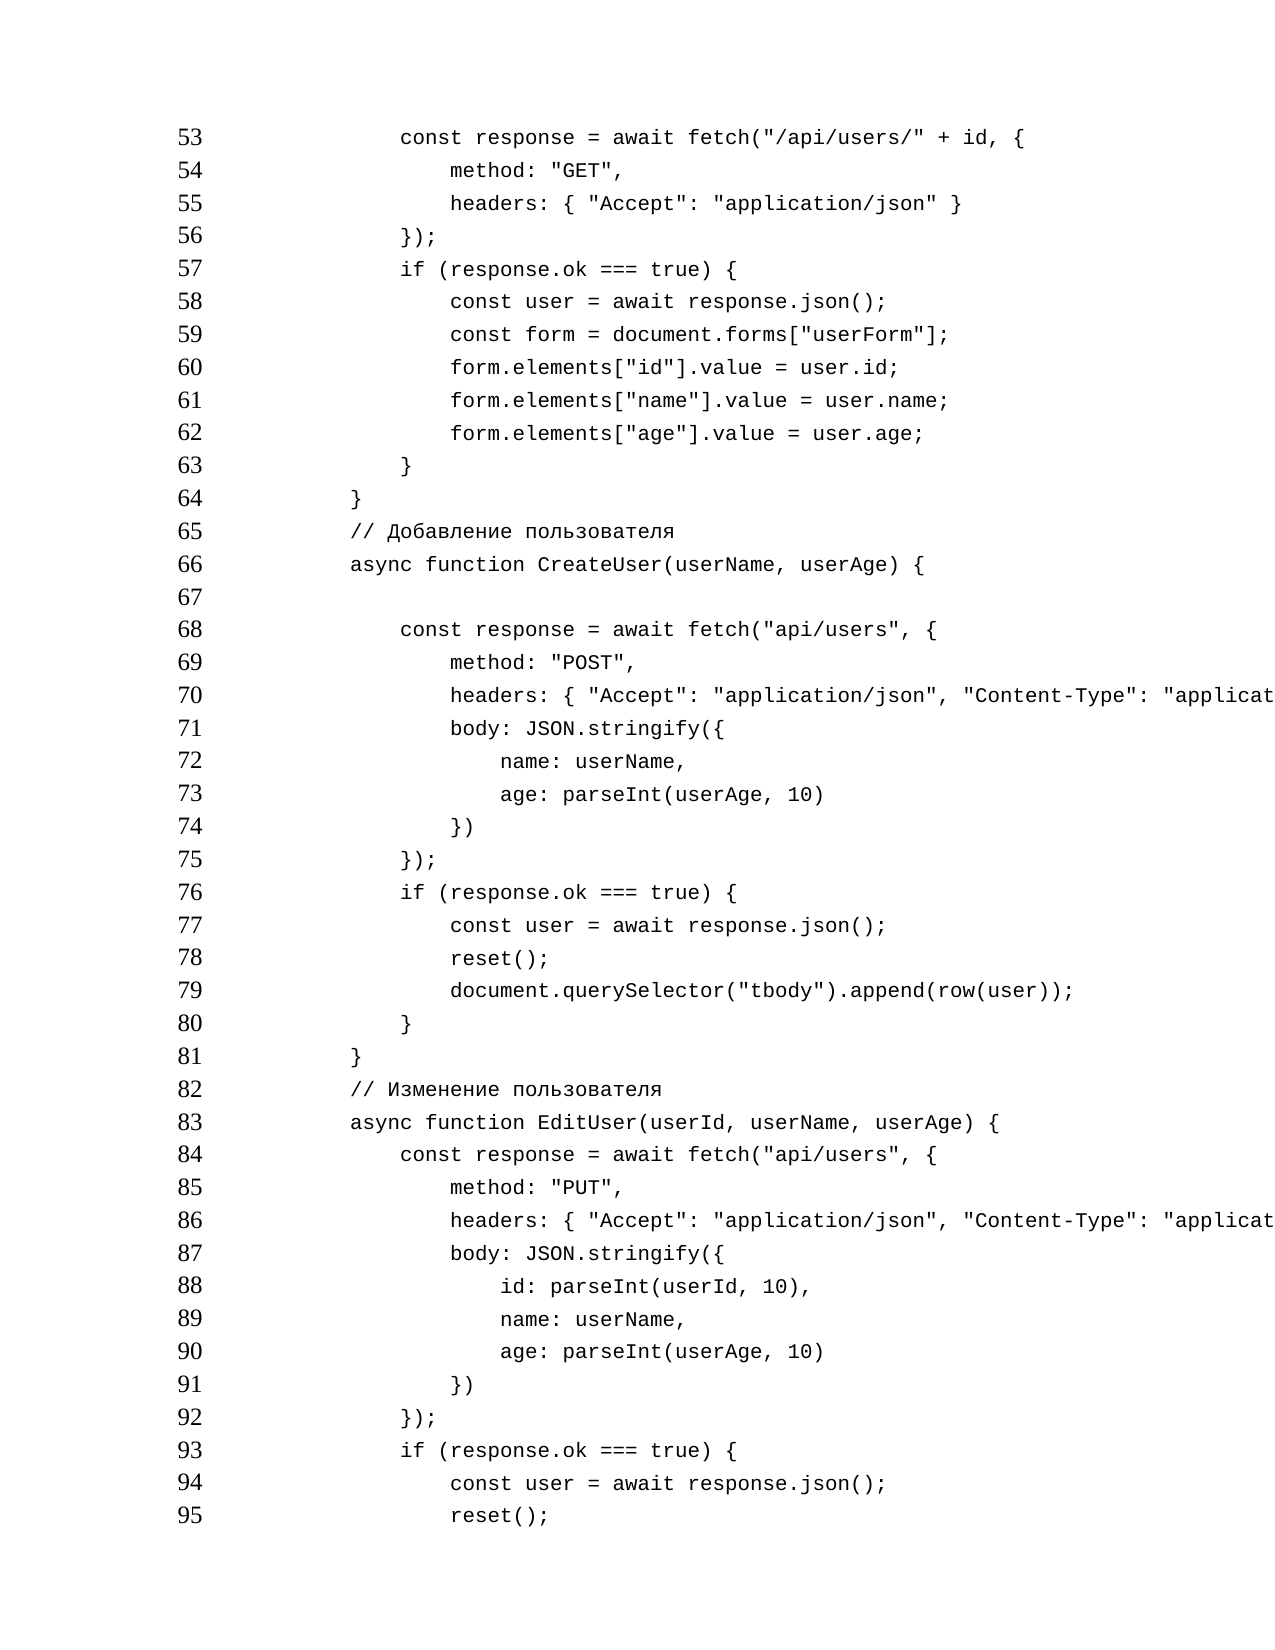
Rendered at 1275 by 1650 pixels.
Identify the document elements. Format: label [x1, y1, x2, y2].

table_header [177, 118, 250, 1529]
table_header [250, 118, 1275, 1529]
